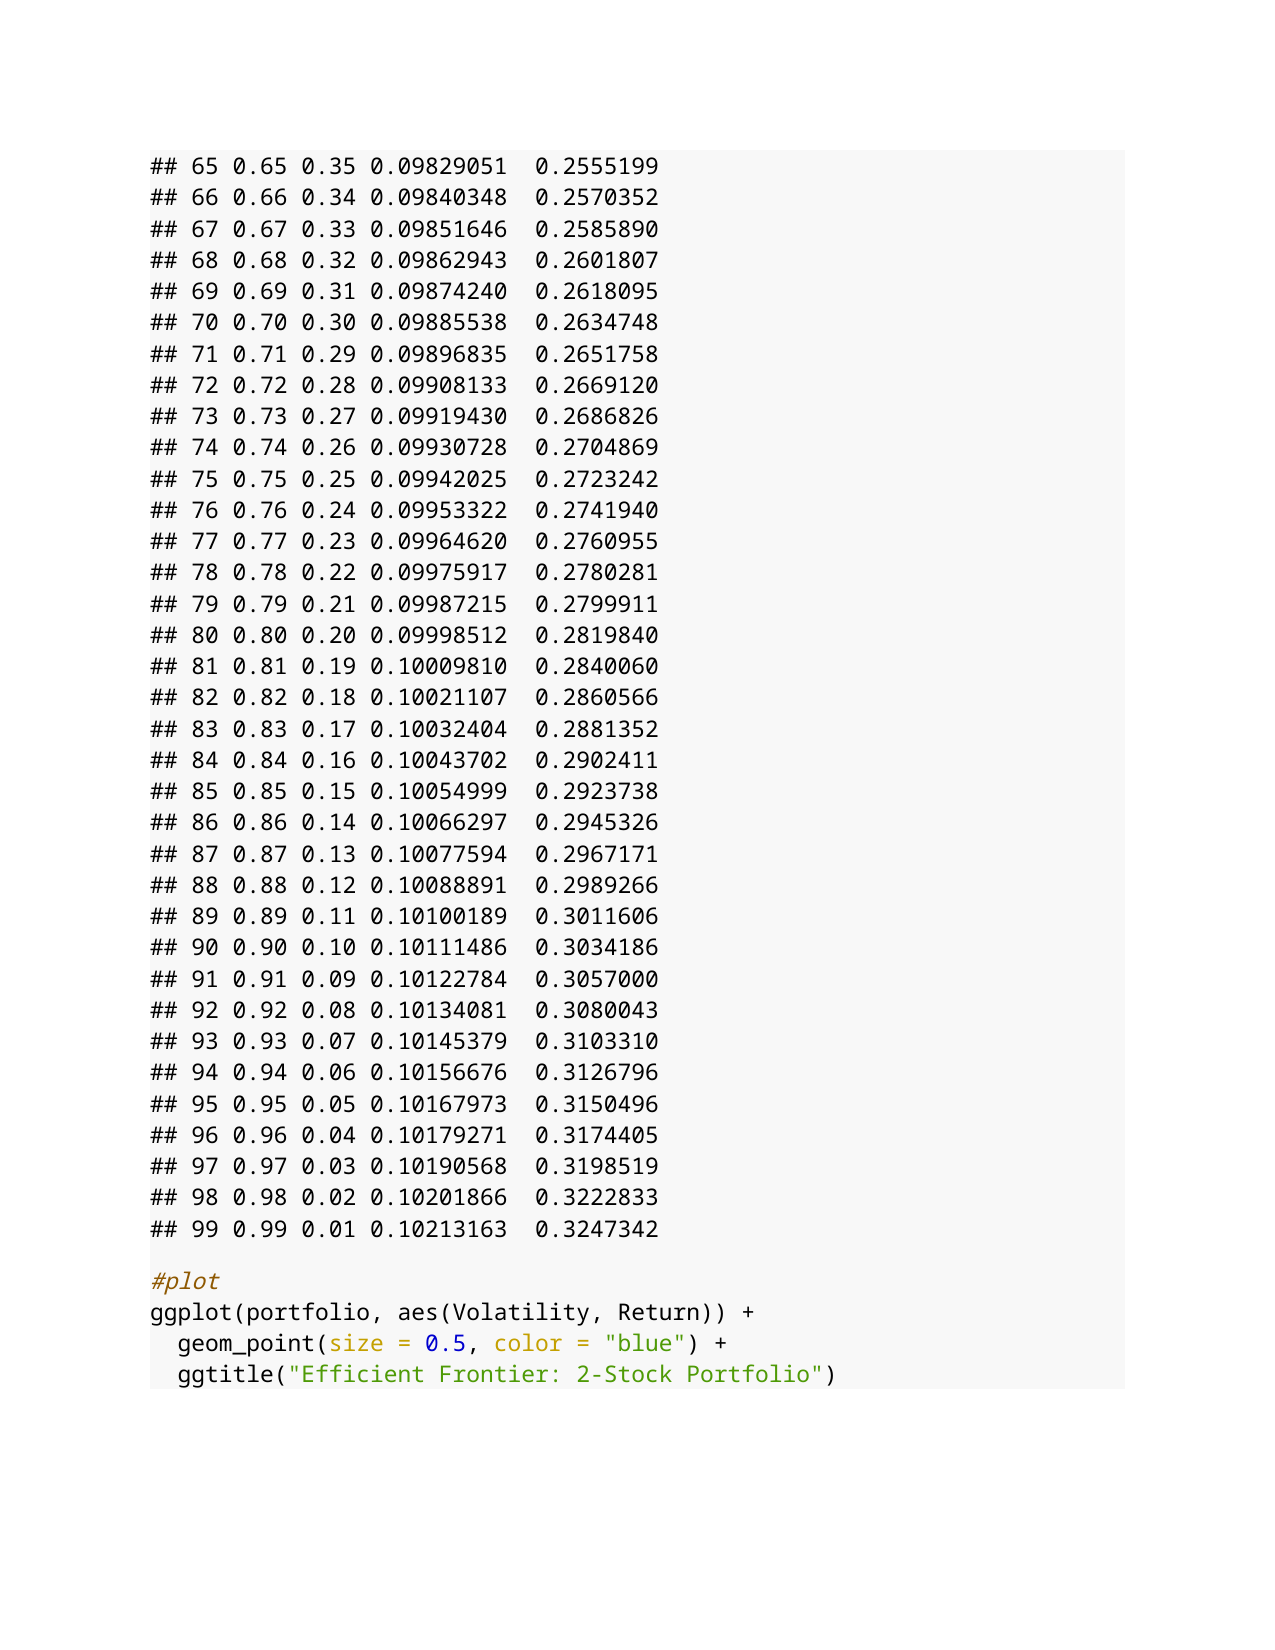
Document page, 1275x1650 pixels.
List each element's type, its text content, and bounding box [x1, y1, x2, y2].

text #plot ggplot(portfolio, aes(Volatility, Return)) + geom_point(size = 0.5, color = "blue") + ggtitle("Efficient Frontier: 2-Stock Portfolio") [150, 1264, 1125, 1389]
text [150, 150, 1125, 1244]
